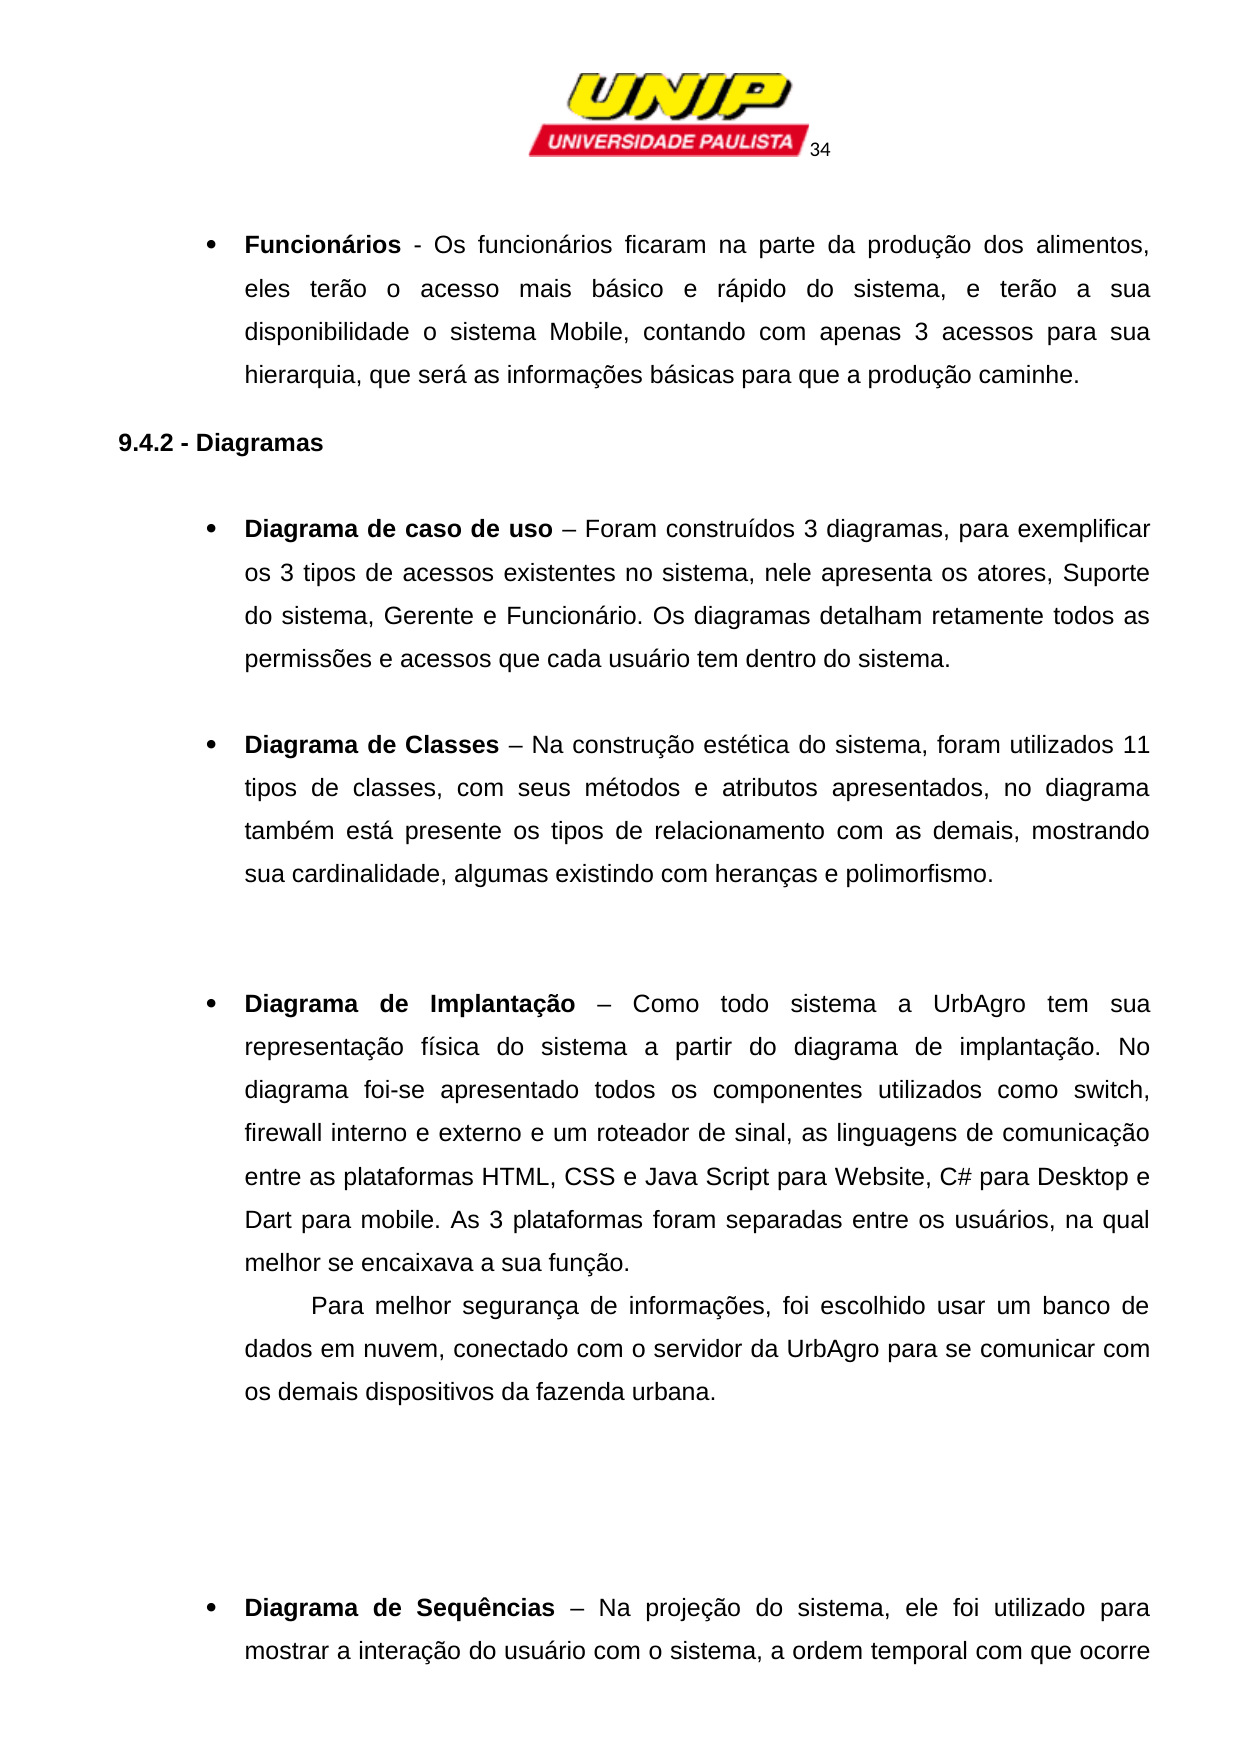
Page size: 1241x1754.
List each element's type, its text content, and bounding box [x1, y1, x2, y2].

list Funcionários - Os funcionários ficaram na parte da produção dos alimentos, eles terão o acesso mais básico e rápido do sistema, e terão a sua disponibilidade o sistema Mobile, contando com apenas 3 acessos para sua hierarquia, que será as informações básicas para que a produção caminhe. [207, 230, 1152, 389]
list Diagrama de Classes – Na construção estética do sistema, foram utilizados 11 tipos de classes, com seus métodos e atributos apresentados, no diagrama também está presente os tipos de relacionamento com as demais, mostrando sua cardinalidade, algumas existindo com heranças e polimorfismo. [207, 730, 1152, 888]
subtitle 9.4.2 - Diagramas [118, 428, 1152, 457]
picture [528, 73, 810, 157]
list Diagrama de Implantação – Como todo sistema a UrbAgro tem sua representação física do sistema a partir do diagrama de implantação. No diagrama foi-se apresentado todos os componentes utilizados como switch, firewall interno e externo e um roteador de sinal, as linguagens de comunicação entre as plataformas HTML, CSS e Java Script para Website, C# para Desktop e Dart para mobile. As 3 plataformas foram separadas entre os usuários, na qual melhor se encaixava a sua função. [207, 989, 1152, 1276]
list Diagrama de caso de uso – Foram construídos 3 diagramas, para exemplificar os 3 tipos de acessos existentes no sistema, nele apresenta os atores, Suporte do sistema, Gerente e Funcionário. Os diagramas detalham retamente todos as permissões e acessos que cada usuário tem dentro do sistema. [207, 514, 1152, 672]
list Para melhor segurança de informações, foi escolhido usar um banco de dados em nuvem, conectado com o servidor da UrbAgro para se comunicar com os demais dispositivos da fazenda urbana. [244, 1291, 1152, 1406]
